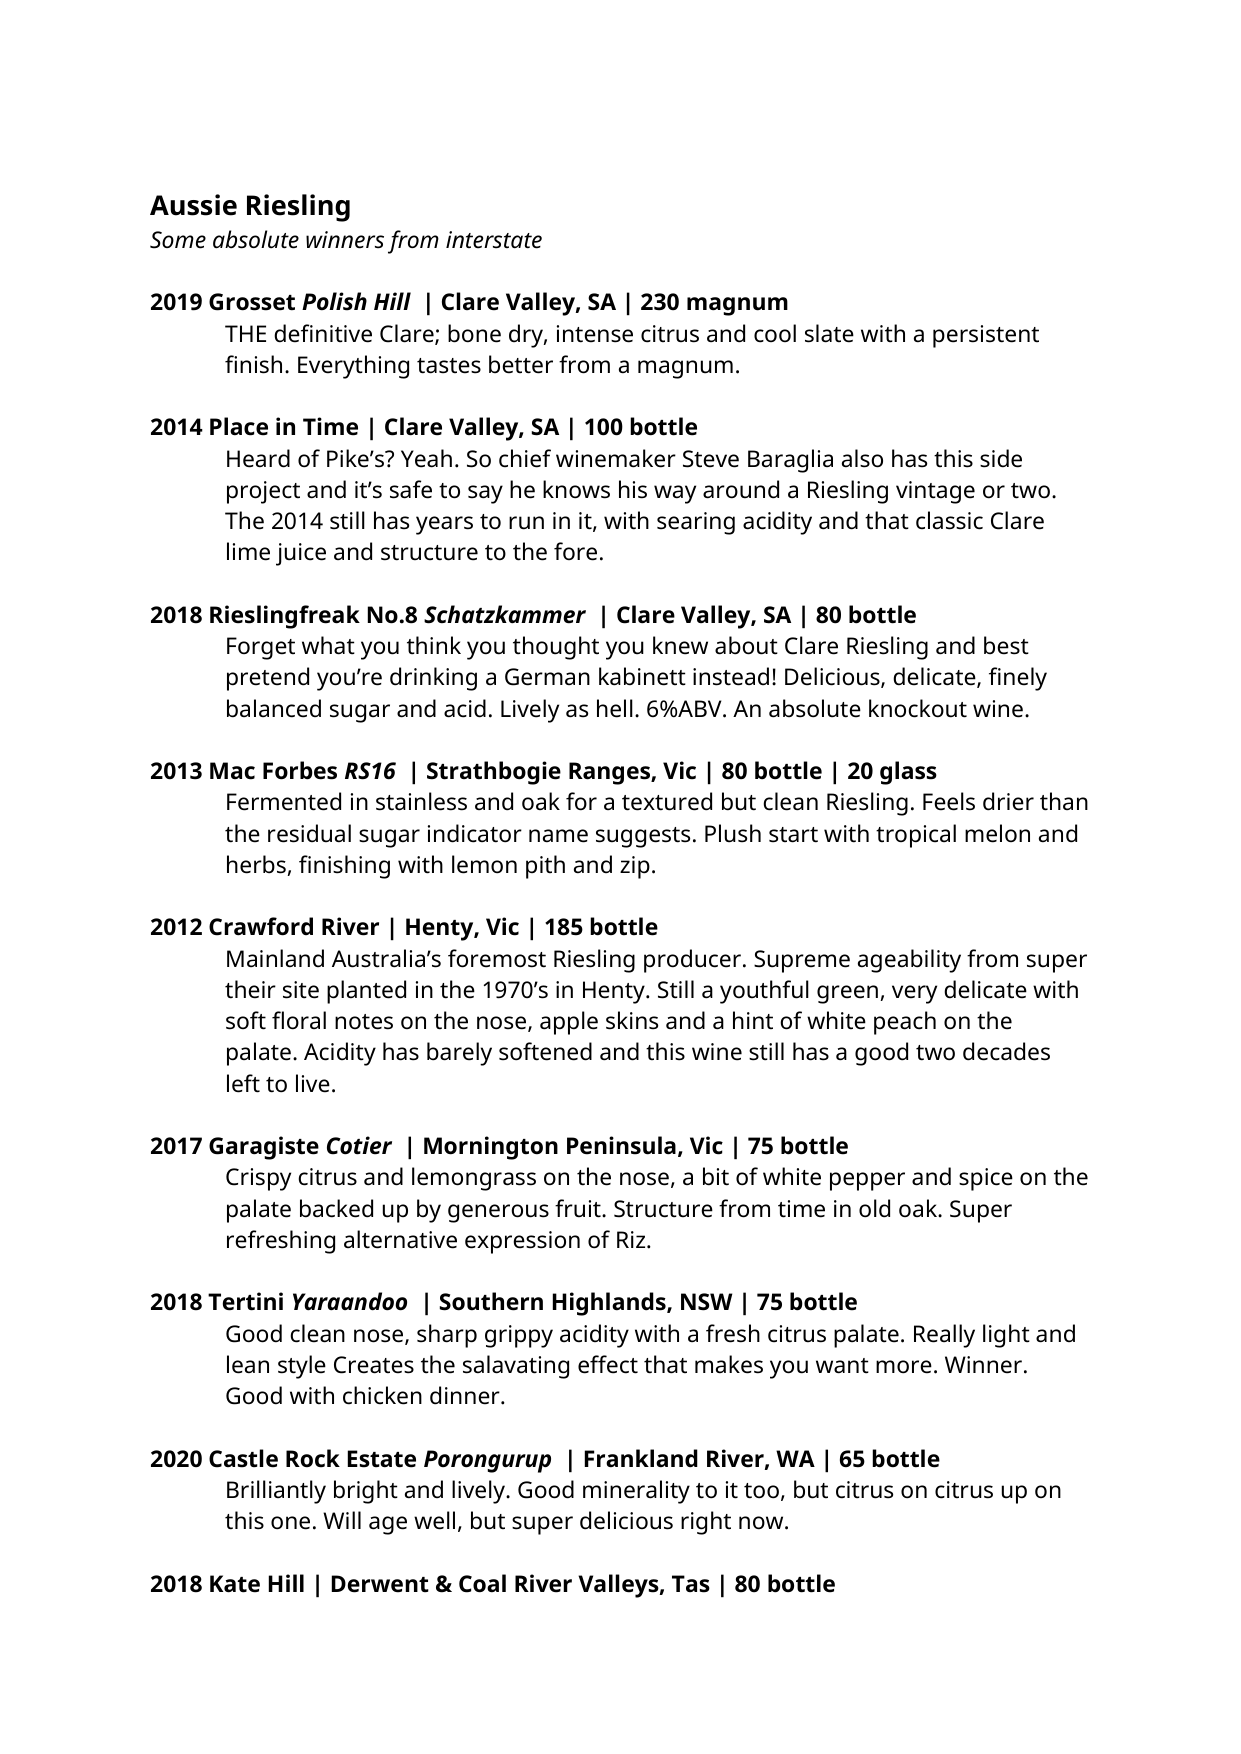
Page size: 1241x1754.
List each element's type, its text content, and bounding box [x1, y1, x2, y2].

text 2018 Rieslingfreak No.8 Schatzkammer | Clare Valley, SA | 80 bottle [150, 599, 1090, 630]
text Forget what you think you thought you knew about Clare Riesling and best pretend you’re drinking a German kabinett instead! Delicious, delicate, finely balanced sugar and acid. Lively as hell. 6%ABV. An absolute knockout wine. [225, 630, 1090, 724]
text 2018 Kate Hill | Derwent & Coal River Valleys, Tas | 80 bottle [150, 1567, 1090, 1599]
text Heard of Pike’s? Yeah. So chief winemaker Steve Baraglia also has this side project and it’s safe to say he knows his way around a Riesling vintage or two. The 2014 still has years to run in it, with searing acidity and that classic Clare lime juice and structure to the fore. [225, 442, 1090, 567]
text Good clean nose, sharp grippy acidity with a fresh citrus palate. Really light and lean style Creates the salavating effect that makes you want more. Winner. Good with chicken dinner. [225, 1317, 1090, 1411]
text 2017 Garagiste Cotier | Mornington Peninsula, Vic | 75 bottle [150, 1130, 1090, 1161]
text 2020 Castle Rock Estate Porongurup | Frankland River, WA | 65 bottle [150, 1442, 1090, 1474]
text 2018 Tertini Yaraandoo | Southern Highlands, NSW | 75 bottle [150, 1286, 1090, 1317]
text Fermented in stainless and oak for a textured but clean Riesling. Feels drier than the residual sugar indicator name suggests. Plush start with tropical melon and herbs, finishing with lemon pith and zip. [225, 786, 1090, 880]
text 2014 Place in Time | Clare Valley, SA | 100 bottle [150, 411, 1090, 442]
text Mainland Australia’s foremost Riesling producer. Supreme ageability from super their site planted in the 1970’s in Henty. Still a youthful green, very delicate with soft floral notes on the nose, apple skins and a hint of white peach on the palate. Acidity has barely softened and this wine still has a good two decades left to live. [225, 942, 1090, 1099]
text Some absolute winners from interstate [150, 224, 1090, 255]
text Brilliantly bright and lively. Good minerality to it too, but citrus on citrus up on this one. Will age well, but super delicious right now. [225, 1474, 1090, 1536]
text 2019 Grosset Polish Hill | Clare Valley, SA | 230 magnum [150, 286, 1090, 317]
text Aussie Riesling [150, 187, 1090, 224]
text 2012 Crawford River | Henty, Vic | 185 bottle [150, 911, 1090, 942]
text Crispy citrus and lemongrass on the nose, a bit of white pepper and spice on the palate backed up by generous fruit. Structure from time in old oak. Super refreshing alternative expression of Riz. [225, 1161, 1090, 1255]
text 2013 Mac Forbes RS16 | Strathbogie Ranges, Vic | 80 bottle | 20 glass [150, 755, 1090, 786]
text THE definitive Clare; bone dry, intense citrus and cool slate with a persistent finish. Everything tastes better from a magnum. [225, 317, 1090, 380]
